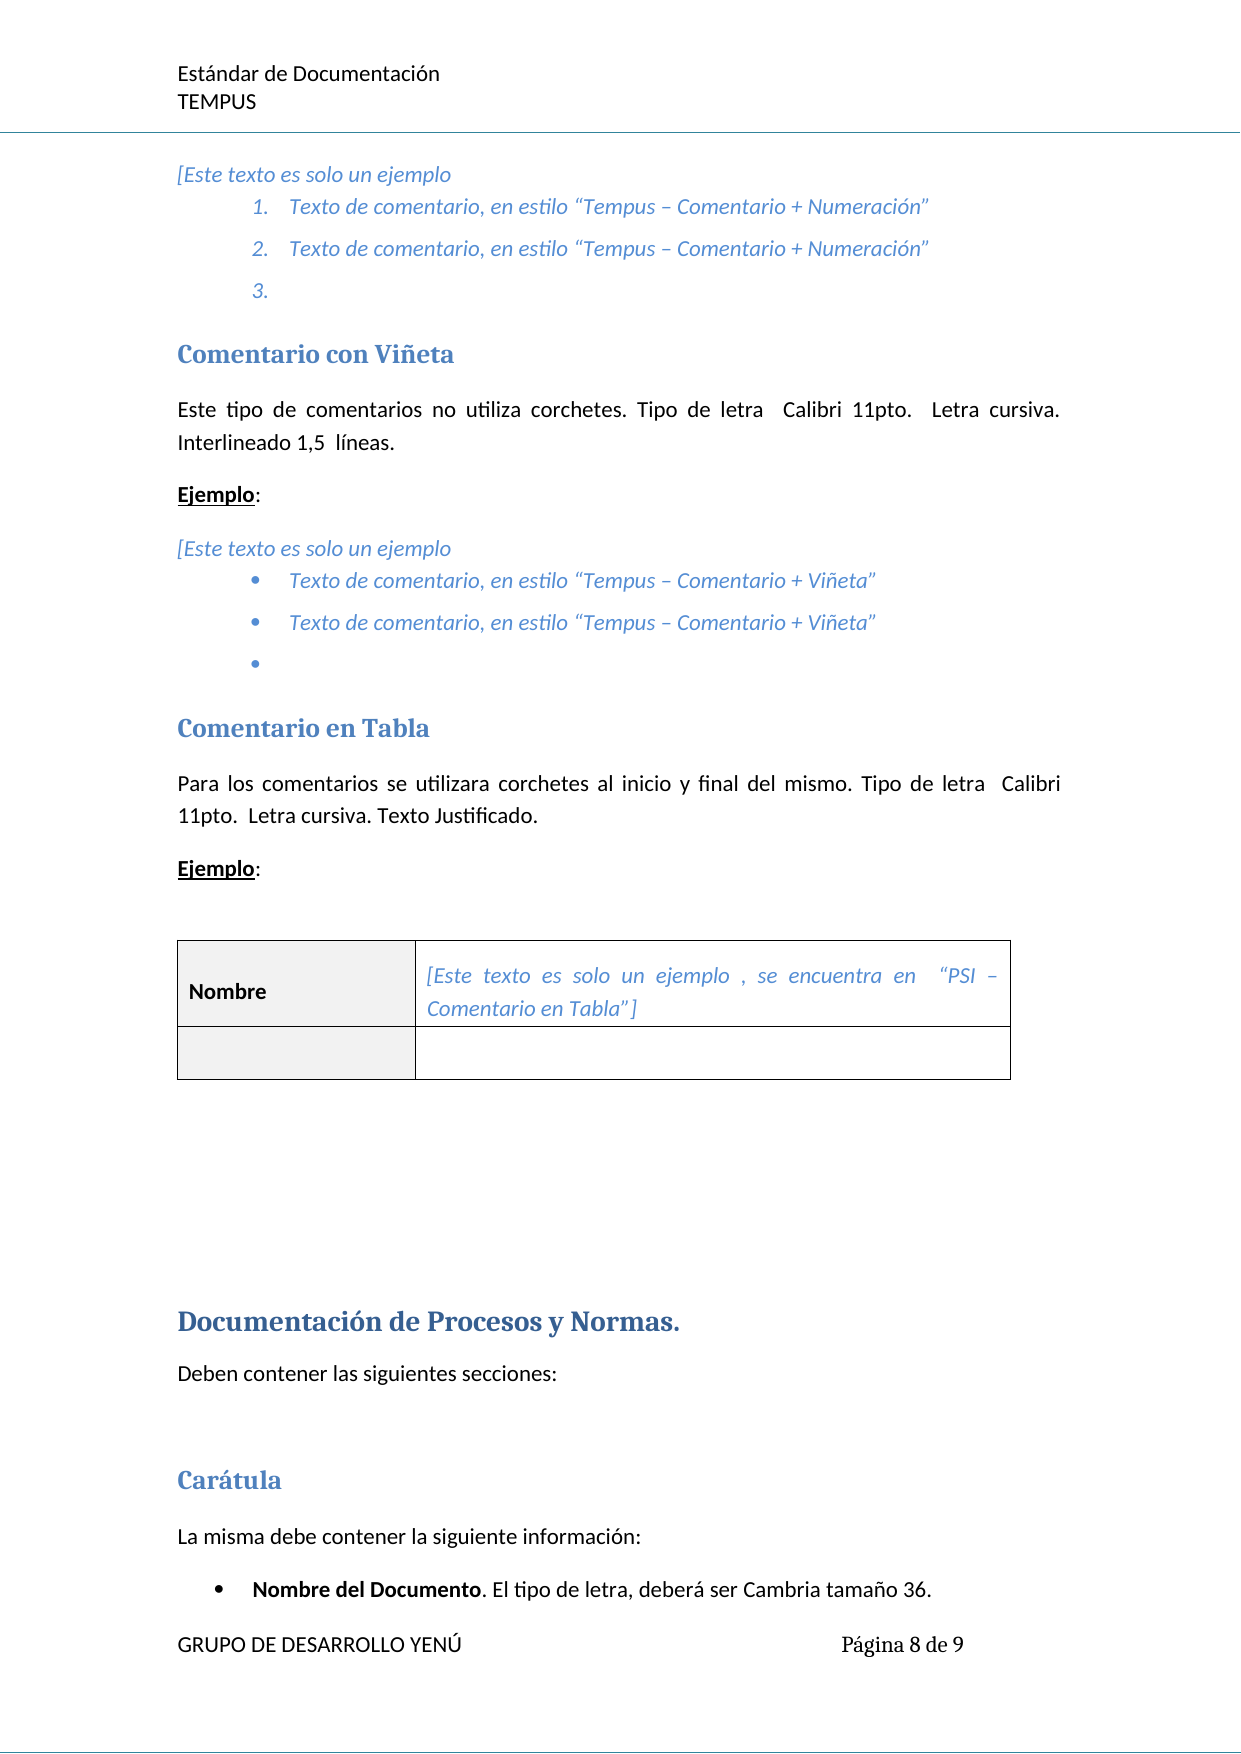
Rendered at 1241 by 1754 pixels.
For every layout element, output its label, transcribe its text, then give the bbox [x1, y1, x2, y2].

text [Este texto es solo un ejemplo [177, 160, 1063, 188]
subtitle Comentario con Viñeta [177, 339, 1063, 370]
text Documentación de Procesos y Normas. [177, 1305, 1063, 1338]
text Texto de comentario, en estilo “Tempus – Comentario + Viñeta” [251, 566, 1063, 594]
text Para los comentarios se utilizara corchetes al inicio y final del mismo. Tipo de letra Calibri 11pto. Letra cursiva. Texto Justificado. [177, 769, 1063, 829]
text [Este texto es solo un ejemplo [177, 534, 1063, 562]
text Texto de comentario, en estilo “Tempus – Comentario + Numeración” [251, 234, 1063, 262]
subtitle Comentario en Tabla [177, 713, 1063, 744]
text Deben contener las siguientes secciones: [177, 1359, 1063, 1387]
table_cell [416, 1027, 1010, 1079]
text Texto de comentario, en estilo “Tempus – Comentario + Numeración” [251, 192, 1063, 220]
text Ejemplo: [177, 481, 1063, 509]
list Nombre del Documento. El tipo de letra, deberá ser Cambria tamaño 36. [215, 1575, 1063, 1603]
text Carátula [177, 1465, 1063, 1496]
text Este tipo de comentarios no utiliza corchetes. Tipo de letra Calibri 11pto. Letra cursiva. Interlineado 1,5 líneas. [177, 395, 1063, 456]
table_header Nombre [178, 941, 415, 1026]
table_header [Este texto es solo un ejemplo , se encuentra en “PSI – Comentario en Tabla”] [416, 941, 1010, 1026]
text La misma debe contener la siguiente información: [177, 1522, 1063, 1550]
text Ejemplo: [177, 854, 1063, 882]
table_cell [178, 1027, 415, 1079]
text Texto de comentario, en estilo “Tempus – Comentario + Viñeta” [251, 608, 1063, 636]
